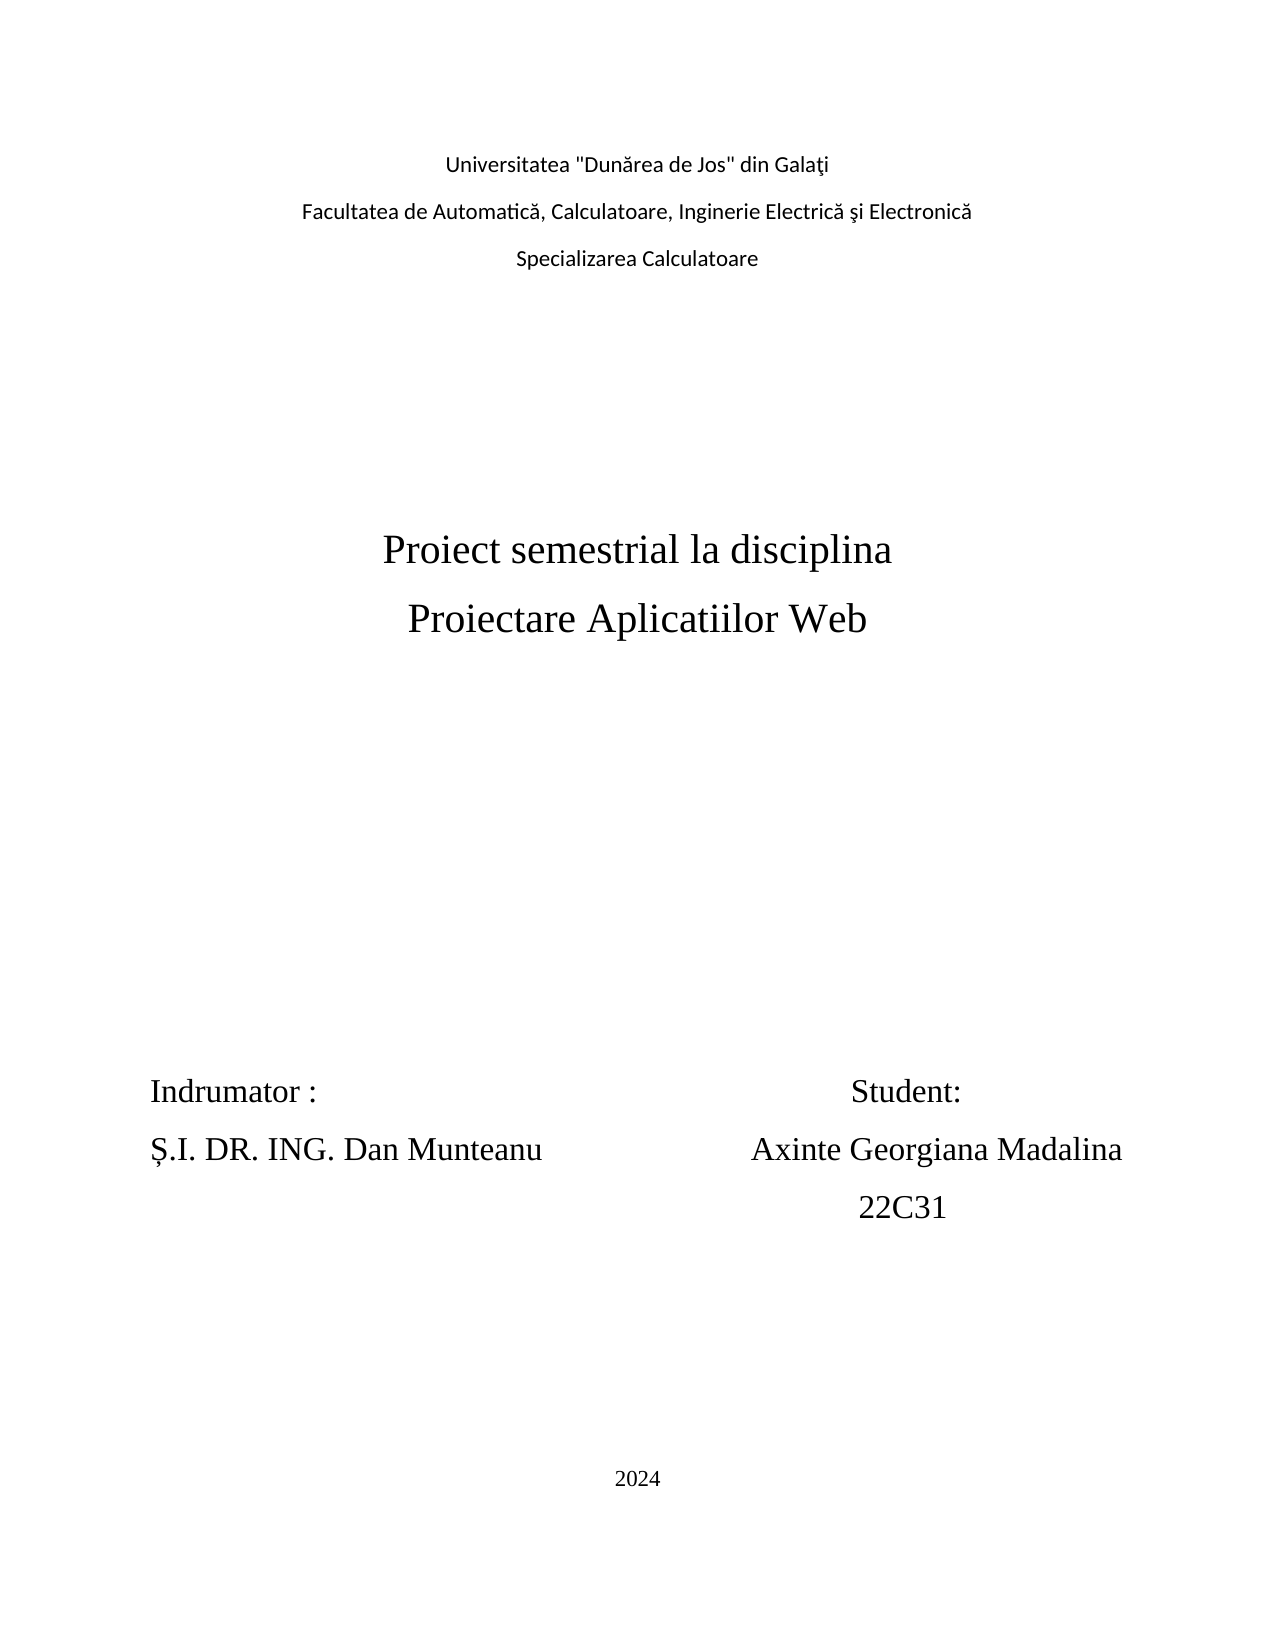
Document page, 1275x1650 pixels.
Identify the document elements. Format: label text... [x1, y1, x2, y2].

text Facultatea de Automatică, Calculatoare, Inginerie Electrică şi Electronică [150, 197, 1125, 225]
text Proiect semestrial la disciplina [150, 525, 1125, 573]
text Proiectare Aplicatiilor Web [150, 593, 1125, 641]
text Ș.I. DR. ING. Dan Munteanu Axinte Georgiana Madalina [150, 1130, 1125, 1168]
text 2024 [150, 1465, 1125, 1491]
text Indrumator : Student: [150, 1072, 1125, 1110]
text Universitatea "Dunărea de Jos" din Galaţi [150, 150, 1125, 178]
text Specializarea Calculatoare [150, 244, 1125, 272]
text 22C31 [150, 1188, 1125, 1226]
